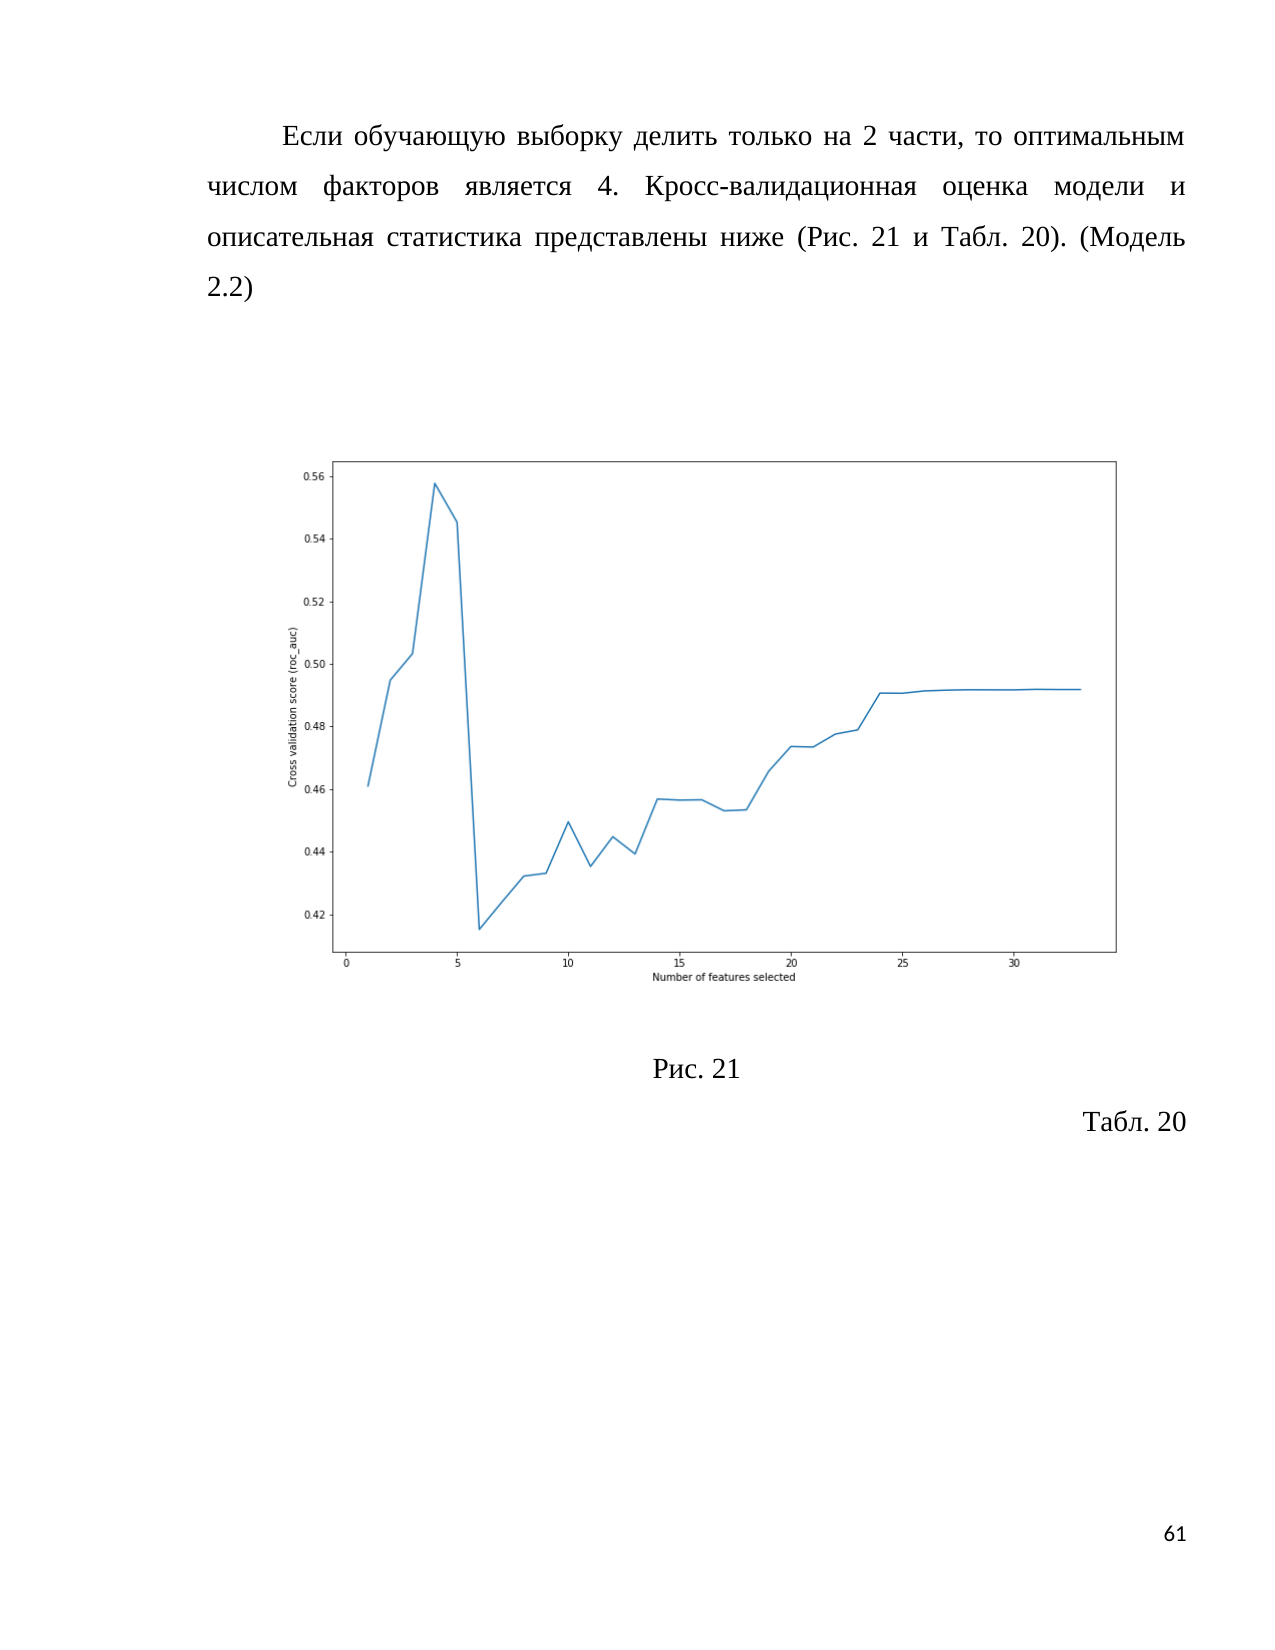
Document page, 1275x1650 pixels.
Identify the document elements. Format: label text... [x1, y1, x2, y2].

picture [206, 383, 1217, 1033]
text Рис. 21 [207, 1051, 1186, 1085]
text Если обучающую выборку делить только на 2 части, то оптимальным числом факторов является 4. Кросс-валидационная оценка модели и описательная статистика представлены ниже (Рис. 21 и Табл. 20). (Модель 2.2) [207, 118, 1186, 303]
text Табл. 20 [207, 1104, 1186, 1138]
